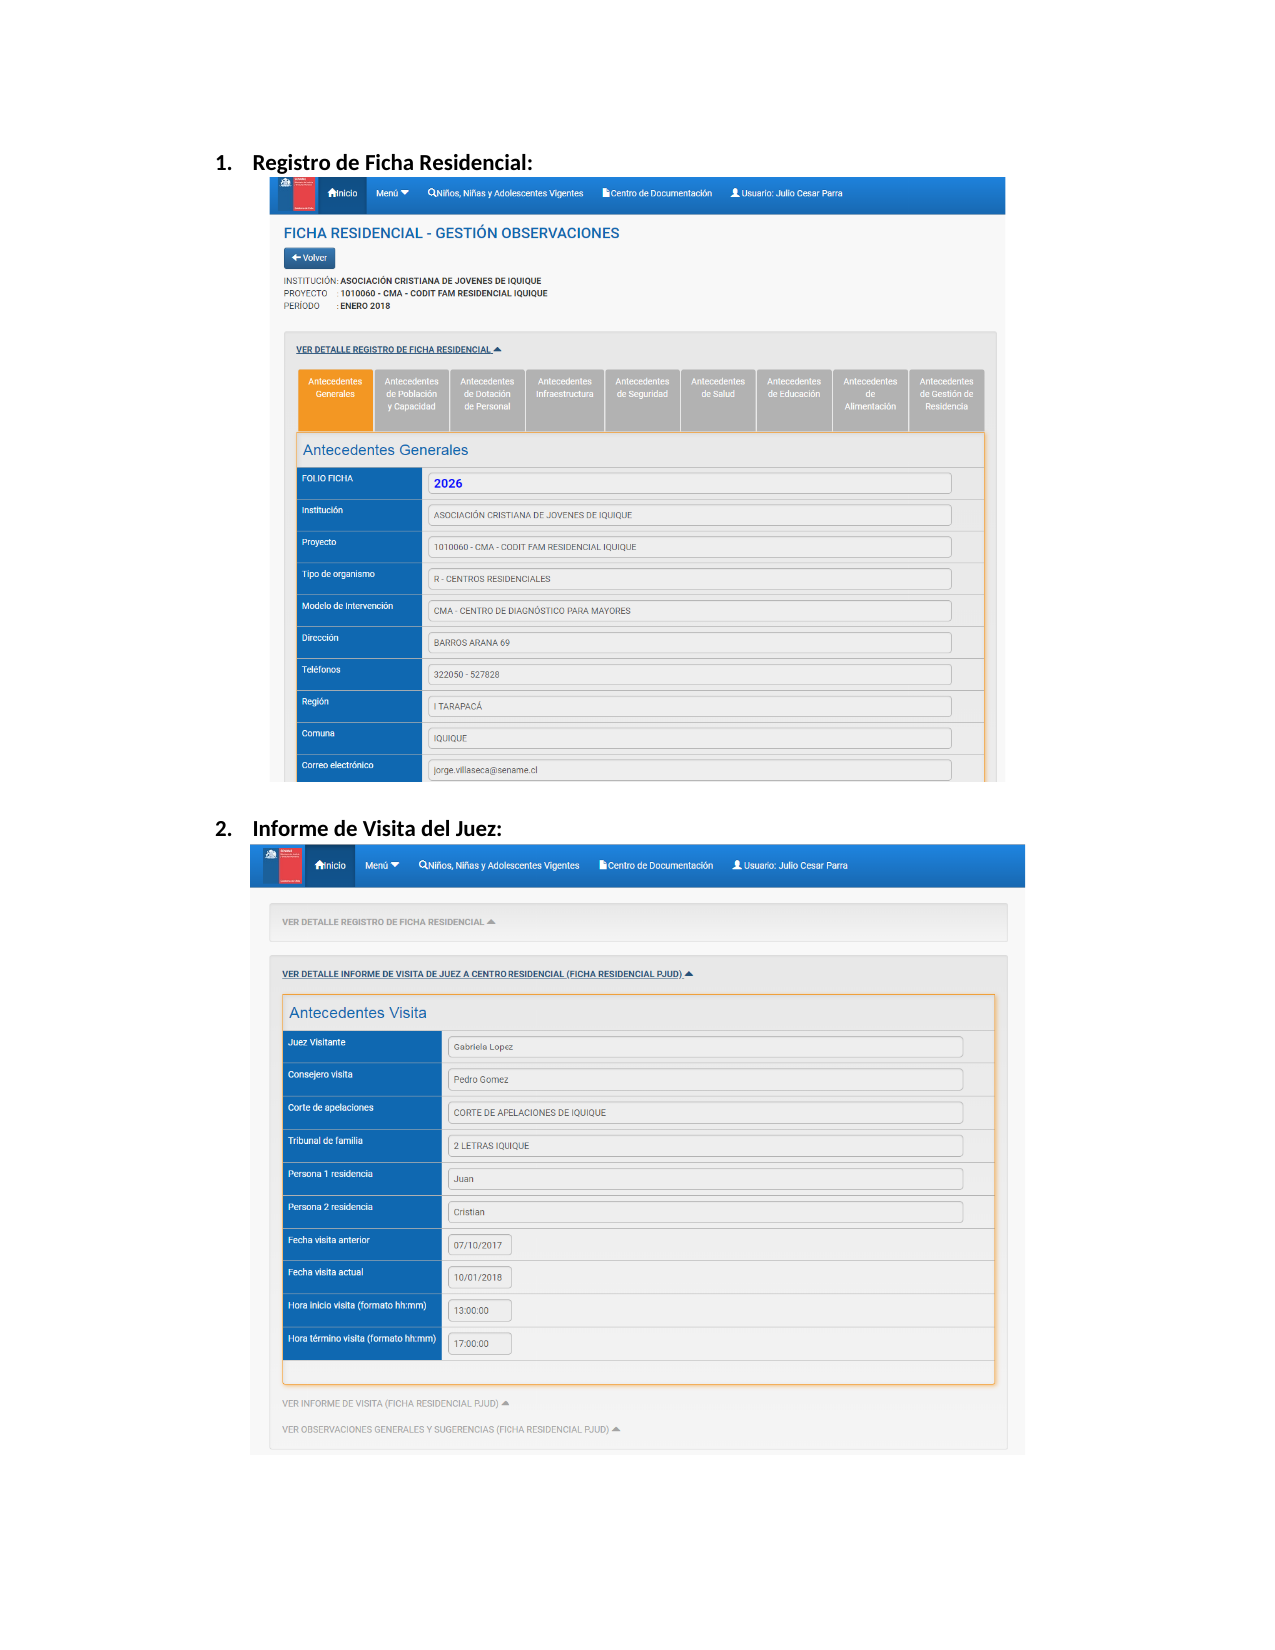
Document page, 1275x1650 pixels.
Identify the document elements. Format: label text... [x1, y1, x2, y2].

picture [250, 844, 1025, 1455]
list Registro de Ficha Residencial: [215, 148, 1098, 176]
list Informe de Visita del Juez: [215, 814, 1098, 842]
picture [269, 177, 1006, 782]
